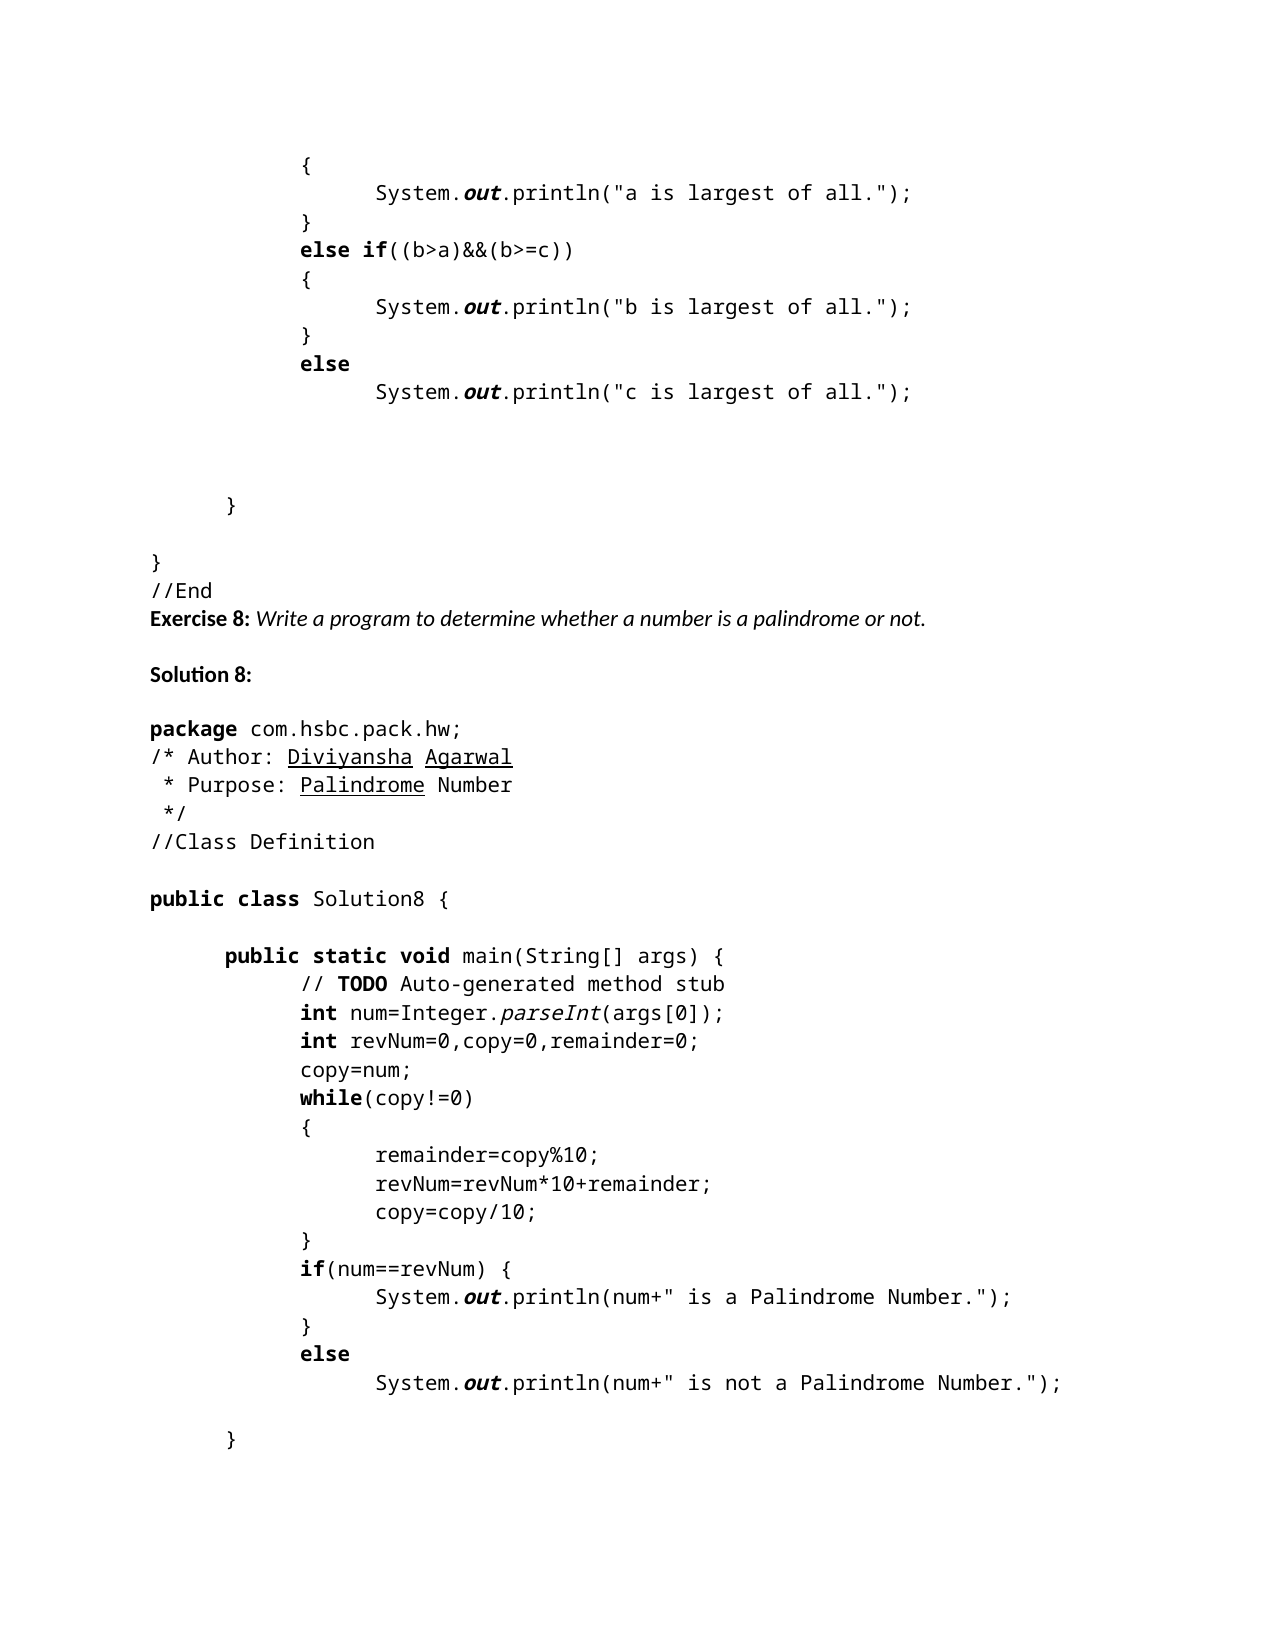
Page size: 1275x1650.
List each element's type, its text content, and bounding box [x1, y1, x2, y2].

text revNum=revNum*10+remainder; [150, 1169, 1125, 1197]
text Exercise 8: Write a program to determine whether a number is a palindrome or not. [150, 604, 1125, 632]
text System.out.println("c is largest of all."); [150, 377, 1125, 406]
text } [150, 321, 1125, 349]
text } [150, 547, 1125, 576]
text } [150, 1226, 1125, 1254]
text int num=Integer.parseInt(args[0]); [150, 998, 1125, 1026]
text System.out.println(num+" is not a Palindrome Number."); [150, 1368, 1125, 1396]
text */ [150, 799, 1125, 827]
text System.out.println(num+" is a Palindrome Number."); [150, 1282, 1125, 1311]
text } [150, 1424, 1125, 1453]
text remainder=copy%10; [150, 1140, 1125, 1169]
text * Purpose: Palindrome Number [150, 771, 1125, 799]
text } [150, 1311, 1125, 1339]
text } [150, 490, 1125, 519]
text else if((b>a)&&(b>=c)) [150, 235, 1125, 264]
text public static void main(String[] args) { [150, 941, 1125, 969]
text { [150, 264, 1125, 292]
text else [150, 1339, 1125, 1368]
text // TODO Auto-generated method stub [150, 969, 1125, 998]
text System.out.println("a is largest of all."); [150, 178, 1125, 207]
text System.out.println("b is largest of all."); [150, 292, 1125, 321]
text int revNum=0,copy=0,remainder=0; [150, 1026, 1125, 1055]
text if(num==revNum) { [150, 1254, 1125, 1282]
text } [150, 207, 1125, 235]
text public class Solution8 { [150, 884, 1125, 913]
text copy=num; [150, 1055, 1125, 1083]
text package com.hsbc.pack.hw; [150, 714, 1125, 742]
text //End [150, 576, 1125, 604]
text else [150, 349, 1125, 377]
text { [150, 150, 1125, 178]
text copy=copy/10; [150, 1197, 1125, 1226]
text while(copy!=0) [150, 1083, 1125, 1112]
text /* Author: Diviyansha Agarwal [150, 742, 1125, 771]
text //Class Definition [150, 827, 1125, 856]
text Solution 8: [150, 661, 1125, 689]
text { [150, 1112, 1125, 1140]
